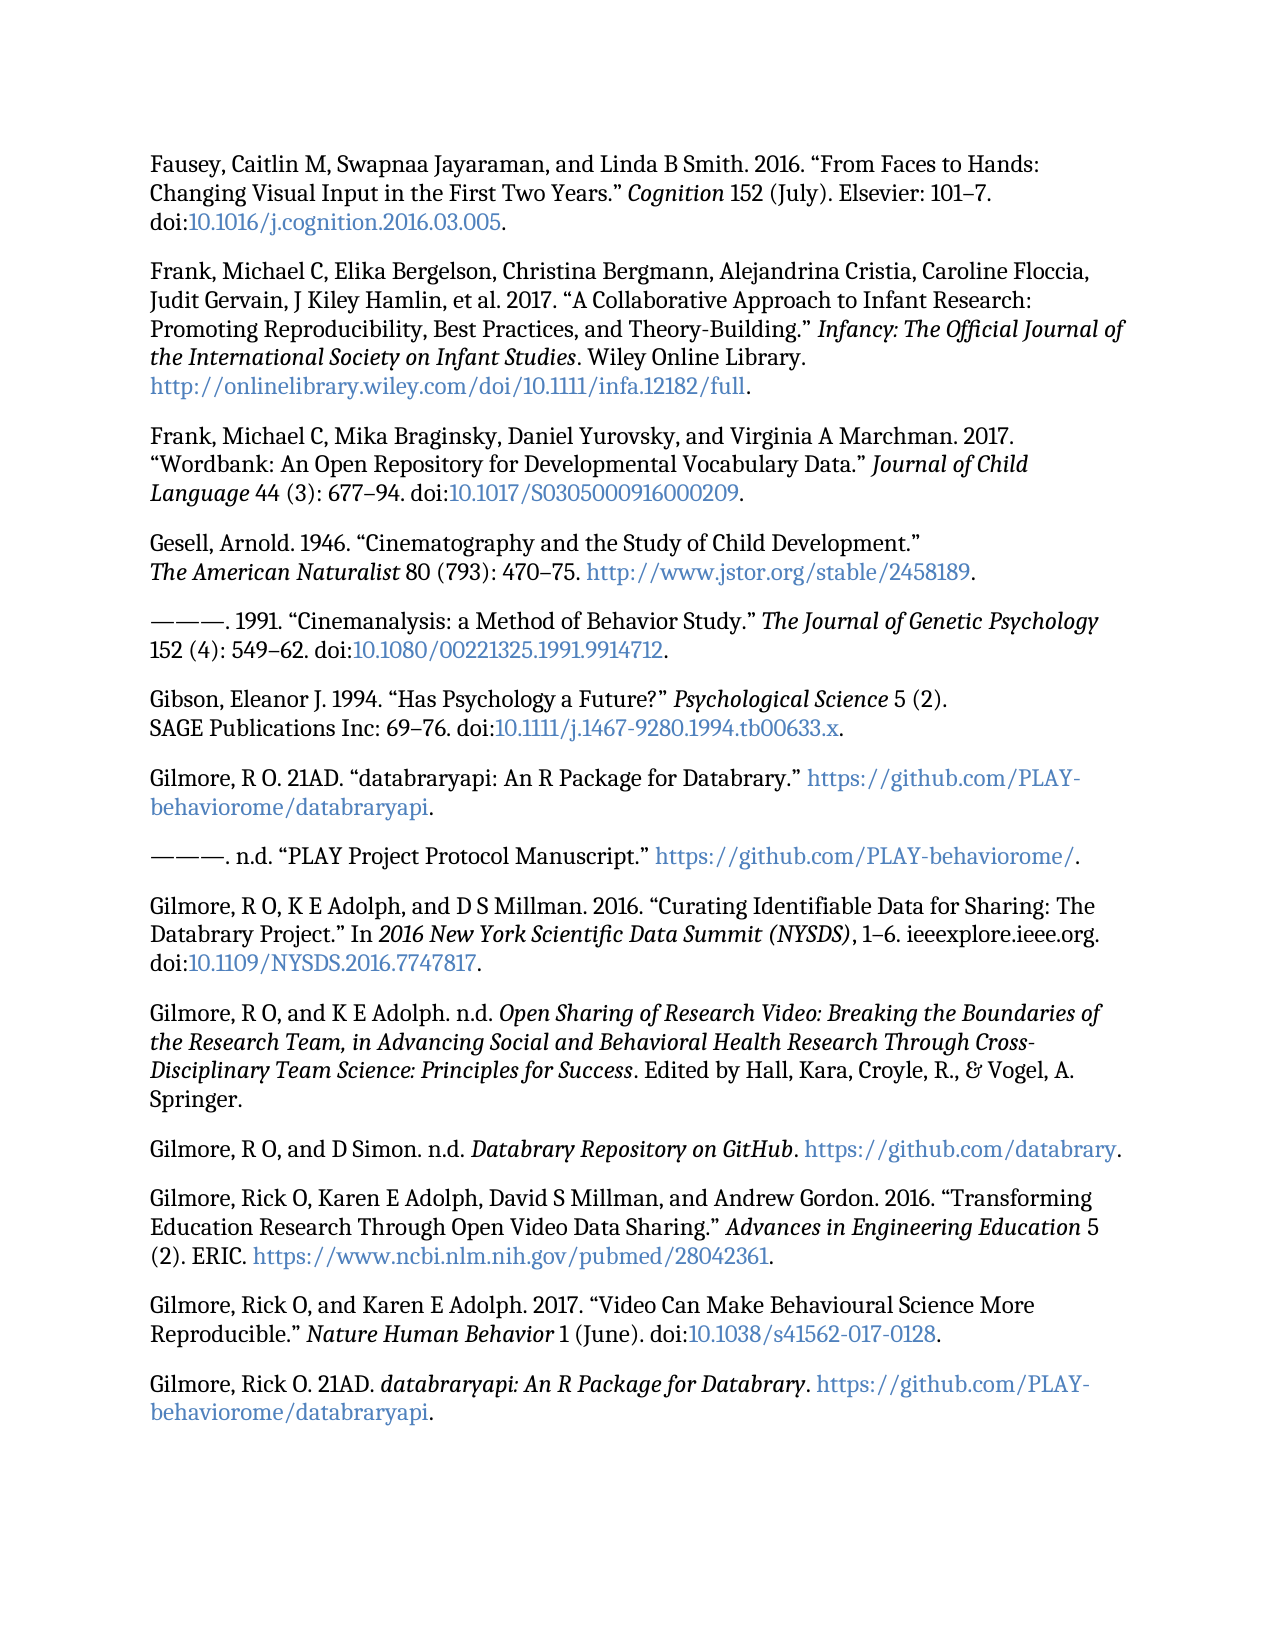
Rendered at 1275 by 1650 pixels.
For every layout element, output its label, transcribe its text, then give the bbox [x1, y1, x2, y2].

text Gibson, Eleanor J. 1994. “Has Psychology a Future?” Psychological Science 5 (2). SAGE Publications Inc: 69–76. doi:10.1111/j.1467-9280.1994.tb00633.x. [150, 685, 1125, 743]
text Gilmore, R O, and D Simon. n.d. Databrary Repository on GitHub. https://github.com/databrary. [150, 1134, 1125, 1163]
text Gilmore, Rick O, and Karen E Adolph. 2017. “Video Can Make Behavioural Science More Reproducible.” Nature Human Behavior 1 (June). doi:10.1038/s41562-017-0128. [150, 1291, 1125, 1349]
text Gilmore, R O, K E Adolph, and D S Millman. 2016. “Curating Identifiable Data for Sharing: The Databrary Project.” In 2016 New York Scientific Data Summit (NYSDS), 1–6. ieeexplore.ieee.org. doi:10.1109/NYSDS.2016.7747817. [150, 892, 1125, 978]
text Frank, Michael C, Elika Bergelson, Christina Bergmann, Alejandrina Cristia, Caroline Floccia, Judit Gervain, J Kiley Hamlin, et al. 2017. “A Collaborative Approach to Infant Research: Promoting Reproducibility, Best Practices, and Theory-Building.” Infancy: The Official Journal of the International Society on Infant Studies. Wiley Online Library. http://onlinelibrary.wiley.com/doi/10.1111/infa.12182/full. [150, 257, 1125, 401]
text Gilmore, Rick O. 21AD. databraryapi: An R Package for Databrary. https://github.com/PLAY-behaviorome/databraryapi. [150, 1369, 1125, 1427]
text Frank, Michael C, Mika Braginsky, Daniel Yurovsky, and Virginia A Marchman. 2017. “Wordbank: An Open Repository for Developmental Vocabulary Data.” Journal of Child Language 44 (3): 677–94. doi:10.1017/S0305000916000209. [150, 422, 1125, 508]
text ———. n.d. “PLAY Project Protocol Manuscript.” https://github.com/PLAY-behaviorome/. [150, 842, 1125, 871]
text Gilmore, R O. 21AD. “databraryapi: An R Package for Databrary.” https://github.com/PLAY-behaviorome/databraryapi. [150, 764, 1125, 821]
text Fausey, Caitlin M, Swapnaa Jayaraman, and Linda B Smith. 2016. “From Faces to Hands: Changing Visual Input in the First Two Years.” Cognition 152 (July). Elsevier: 101–7. doi:10.1016/j.cognition.2016.03.005. [150, 150, 1125, 236]
text Gilmore, Rick O, Karen E Adolph, David S Millman, and Andrew Gordon. 2016. “Transforming Education Research Through Open Video Data Sharing.” Advances in Engineering Education 5 (2). ERIC. https://www.ncbi.nlm.nih.gov/pubmed/28042361. [150, 1184, 1125, 1270]
text ———. 1991. “Cinemanalysis: a Method of Behavior Study.” The Journal of Genetic Psychology 152 (4): 549–62. doi:10.1080/00221325.1991.9914712. [150, 607, 1125, 664]
text Gesell, Arnold. 1946. “Cinematography and the Study of Child Development.” The American Naturalist 80 (793): 470–75. http://www.jstor.org/stable/2458189. [150, 529, 1125, 586]
text Gilmore, R O, and K E Adolph. n.d. Open Sharing of Research Video: Breaking the Boundaries of the Research Team, in Advancing Social and Behavioral Health Research Through Cross-Disciplinary Team Science: Principles for Success. Edited by Hall, Kara, Croyle, R., & Vogel, A. Springer. [150, 999, 1125, 1114]
